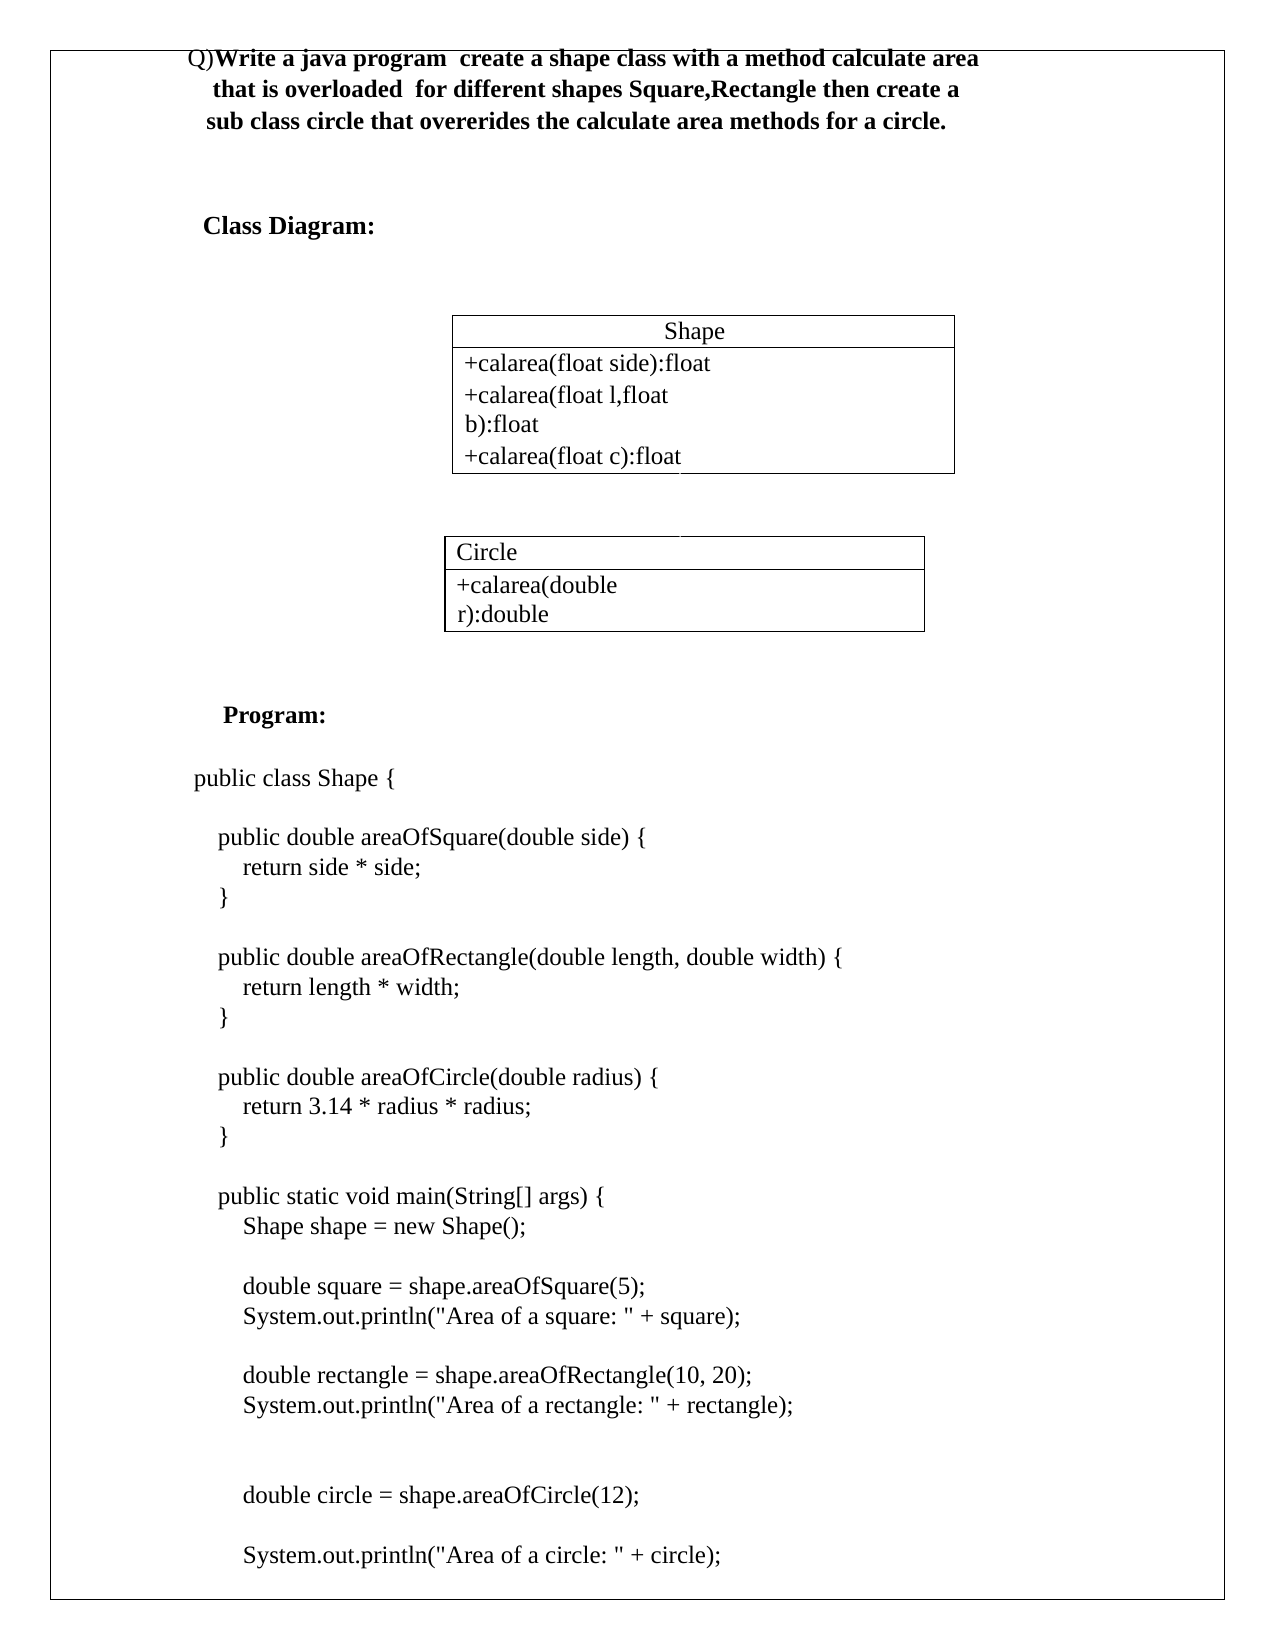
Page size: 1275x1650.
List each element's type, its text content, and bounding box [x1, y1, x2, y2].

text return length * width; [193, 972, 986, 1001]
text double circle = shape.areaOfCircle(12); [193, 1480, 986, 1509]
text } [193, 1121, 986, 1150]
text double rectangle = shape.areaOfRectangle(10, 20); [193, 1361, 986, 1389]
text } [193, 882, 986, 911]
table_cell +calarea(double r):double [446, 570, 924, 631]
text System.out.println("Area of a rectangle: " + rectangle); [193, 1390, 986, 1419]
table_header Shape [453, 316, 954, 347]
text public class Shape { [112, 763, 986, 791]
table_header Circle [446, 537, 924, 569]
text Class Diagram: [124, 210, 986, 240]
text double square = shape.areaOfSquare(5); [193, 1271, 986, 1299]
text return side * side; [193, 852, 986, 881]
text public static void main(String[] args) { [193, 1181, 986, 1210]
text public double areaOfSquare(double side) { [193, 822, 986, 851]
text return 3.14 * radius * radius; [193, 1091, 986, 1120]
text Q)Write a java program create a shape class with a method calculate area [112, 51, 986, 72]
text Shape shape = new Shape(); [193, 1211, 986, 1240]
text public double areaOfRectangle(double length, double width) { [193, 942, 986, 971]
text sub class circle that overerides the calculate area methods for a circle. [112, 106, 986, 134]
text } [193, 1002, 986, 1031]
text Program: [112, 700, 986, 728]
text public double areaOfCircle(double radius) { [193, 1062, 986, 1090]
table_cell +calarea(float side):float +calarea(float l,float b):float +calarea(float c):float [453, 348, 954, 472]
text System.out.println("Area of a circle: " + circle); [193, 1540, 986, 1569]
text System.out.println("Area of a square: " + square); [193, 1301, 986, 1329]
text that is overloaded for different shapes Square,Rectangle then create a [112, 74, 986, 103]
